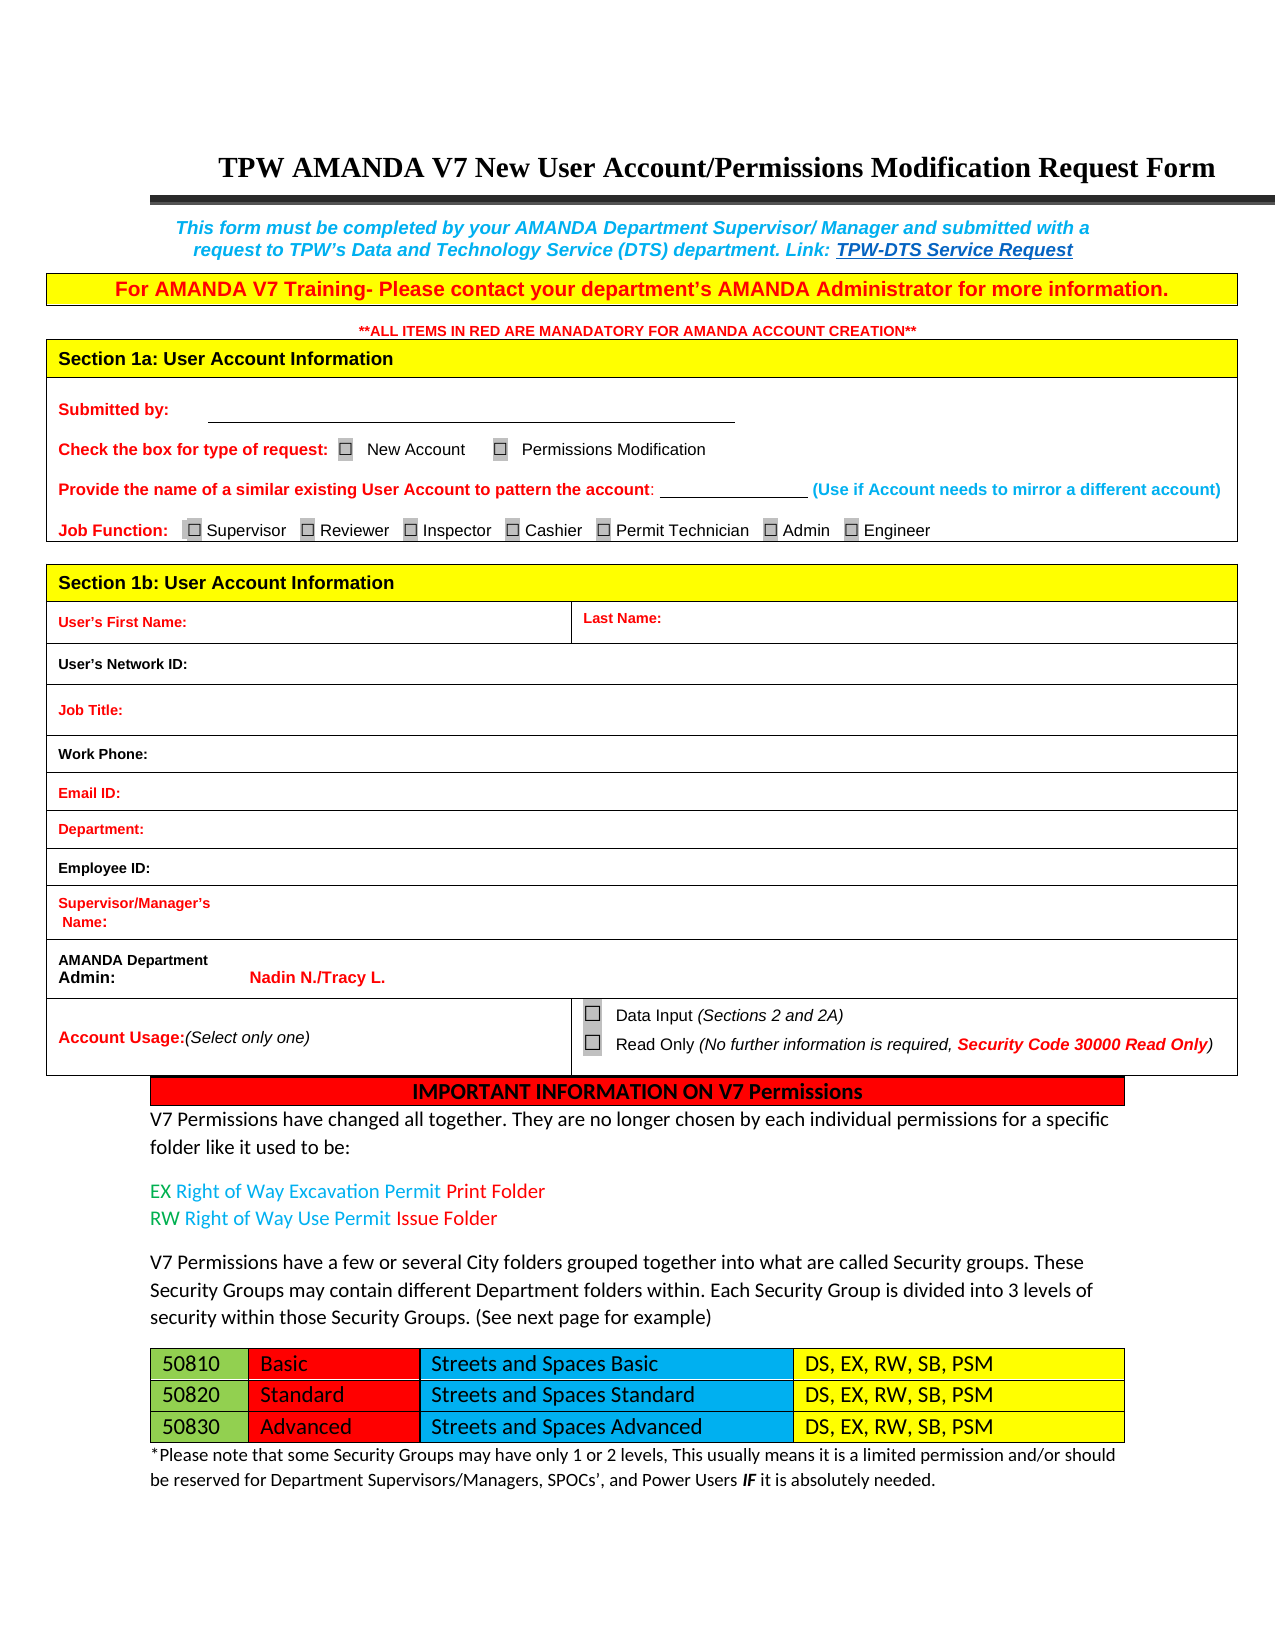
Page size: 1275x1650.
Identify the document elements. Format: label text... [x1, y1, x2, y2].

table_header For AMANDA V7 Training- Please contact your department’s AMANDA Administrator for more information. [47, 274, 1237, 304]
table_cell DS, EX, RW, SB, PSM [794, 1412, 1124, 1442]
table_header Section 1b: User Account Information [47, 565, 1237, 601]
table_cell Submitted by: Check the box for type of request: New Account Permissions Modification Provide the name of a similar existing User Account to pattern the account: (Use if Account needs to mirror a different account) Job Function: Supervisor Reviewer Inspector Cashier Permit Technician Admin Engineer [47, 378, 1237, 541]
table_header TPW AMANDA V7 New User Account/Permissions Modification Request Form [150, 150, 1275, 192]
text *Please note that some Security Groups may have only 1 or 2 levels, This usually means it is a limited permission and/or should be reserved for Department Supervisors/Managers, SPOCs’, and Power Users IF it is absolutely needed. [150, 1443, 1125, 1491]
table_cell Job Title: [47, 685, 1237, 734]
table_cell Last Name: [572, 602, 1237, 643]
table_cell Employee ID: [47, 849, 1237, 885]
table_cell Work Phone: [47, 736, 1237, 772]
table_cell 50820 [151, 1381, 248, 1411]
table_cell Department: [47, 811, 1237, 847]
text EX Right of Way Excavation Permit Print Folder RW Right of Way Use Permit Issue Folder [150, 1178, 1125, 1231]
table_header Section 1a: User Account Information [47, 340, 1237, 377]
text V7 Permissions have changed all together. They are no longer chosen by each individual permissions for a specific folder like it used to be: [150, 1106, 1125, 1159]
text **ALL ITEMS IN RED ARE MANADATORY FOR AMANDA ACCOUNT CREATION** [150, 322, 1125, 339]
text This form must be completed by your AMANDA Department Supervisor/ Manager and submitted with a request to TPW’s Data and Technology Service (DTS) department. Link: TPW-DTS Service Request [142, 217, 1125, 260]
table_cell 50830 [151, 1412, 248, 1442]
table_header Streets and Spaces Basic [421, 1349, 793, 1379]
table_cell Email ID: [47, 773, 1237, 810]
table_header 50810 [151, 1349, 248, 1379]
text V7 Permissions have a few or several City folders grouped together into what are called Security groups. These Security Groups may contain different Department folders within. Each Security Group is divided into 3 levels of security within those Security Groups. (See next page for example) [150, 1249, 1125, 1329]
table_cell Account Usage:(Select only one) [47, 999, 571, 1075]
table_header Basic [249, 1349, 419, 1379]
table_cell Streets and Spaces Standard [421, 1381, 793, 1411]
table_header IMPORTANT INFORMATION ON V7 Permissions [151, 1078, 1124, 1105]
table_cell Advanced [249, 1412, 419, 1442]
table_cell Standard [249, 1381, 419, 1411]
table_cell User’s First Name: [47, 602, 571, 643]
table_cell Data Input (Sections 2 and 2A) Read Only (No further information is required, Security Code 30000 Read Only) [572, 999, 1237, 1075]
table_cell Streets and Spaces Advanced [421, 1412, 793, 1442]
table_cell DS, EX, RW, SB, PSM [794, 1381, 1124, 1411]
table_header DS, EX, RW, SB, PSM [794, 1349, 1124, 1379]
table_cell Supervisor/Manager’s Name: [47, 886, 1237, 939]
table_cell AMANDA Department Admin: Nadin N./Tracy L. [47, 940, 1237, 998]
table_cell User’s Network ID: [47, 644, 1237, 684]
